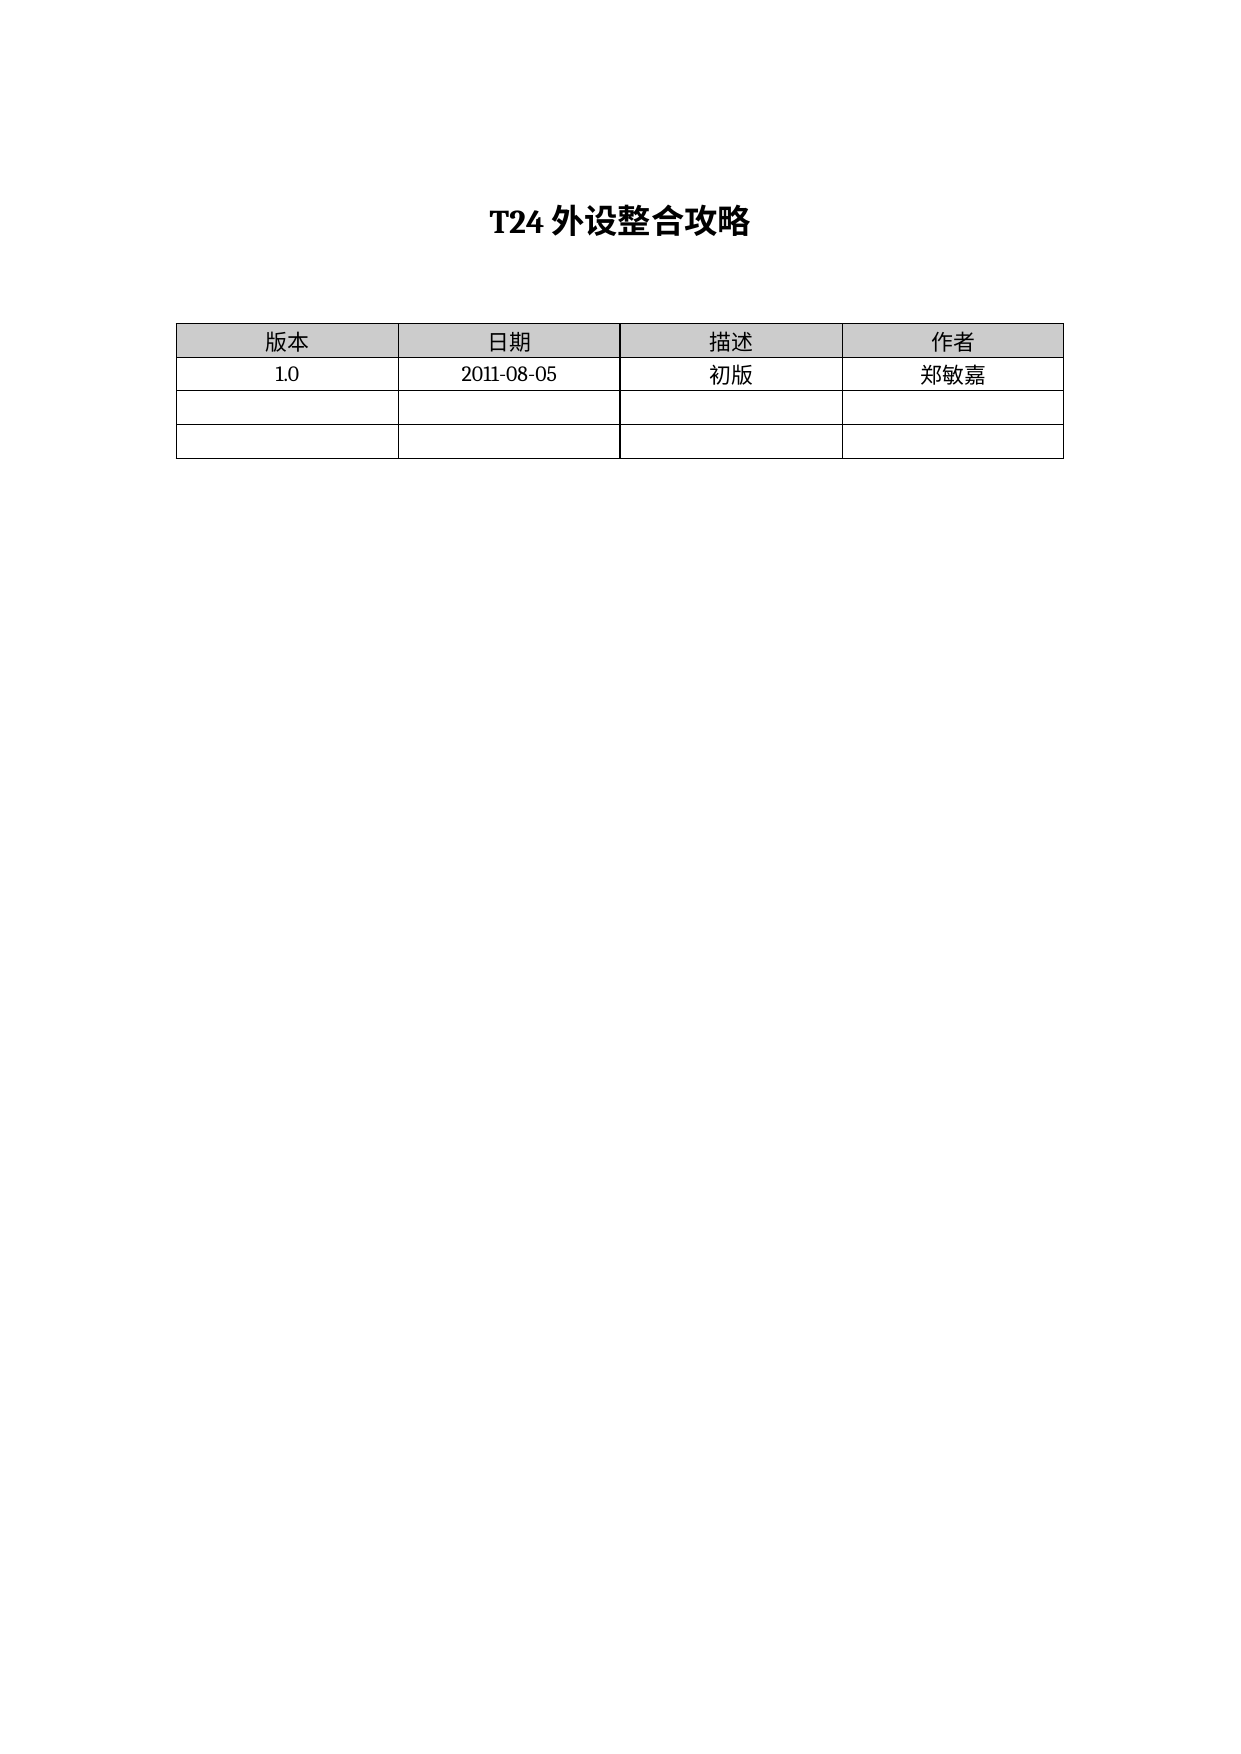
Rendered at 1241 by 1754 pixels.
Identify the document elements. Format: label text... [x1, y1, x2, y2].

table_cell [843, 391, 1063, 424]
table_cell [399, 391, 619, 424]
table_cell 初版 [621, 358, 842, 390]
table_cell [843, 425, 1063, 457]
table_cell [177, 391, 398, 424]
table_cell 郑敏嘉 [843, 358, 1063, 390]
table_header 日期 [399, 324, 619, 357]
table_cell [621, 425, 842, 457]
table_cell 1.0 [177, 358, 398, 390]
table_header 描述 [621, 324, 842, 357]
table_header 作者 [843, 324, 1063, 357]
table_cell [399, 425, 619, 457]
table_cell 2011-08-05 [399, 358, 619, 390]
table_cell [621, 391, 842, 424]
table_cell [177, 425, 398, 457]
table_header 版本 [177, 324, 398, 357]
title T24外设整合攻略 [187, 187, 1053, 252]
